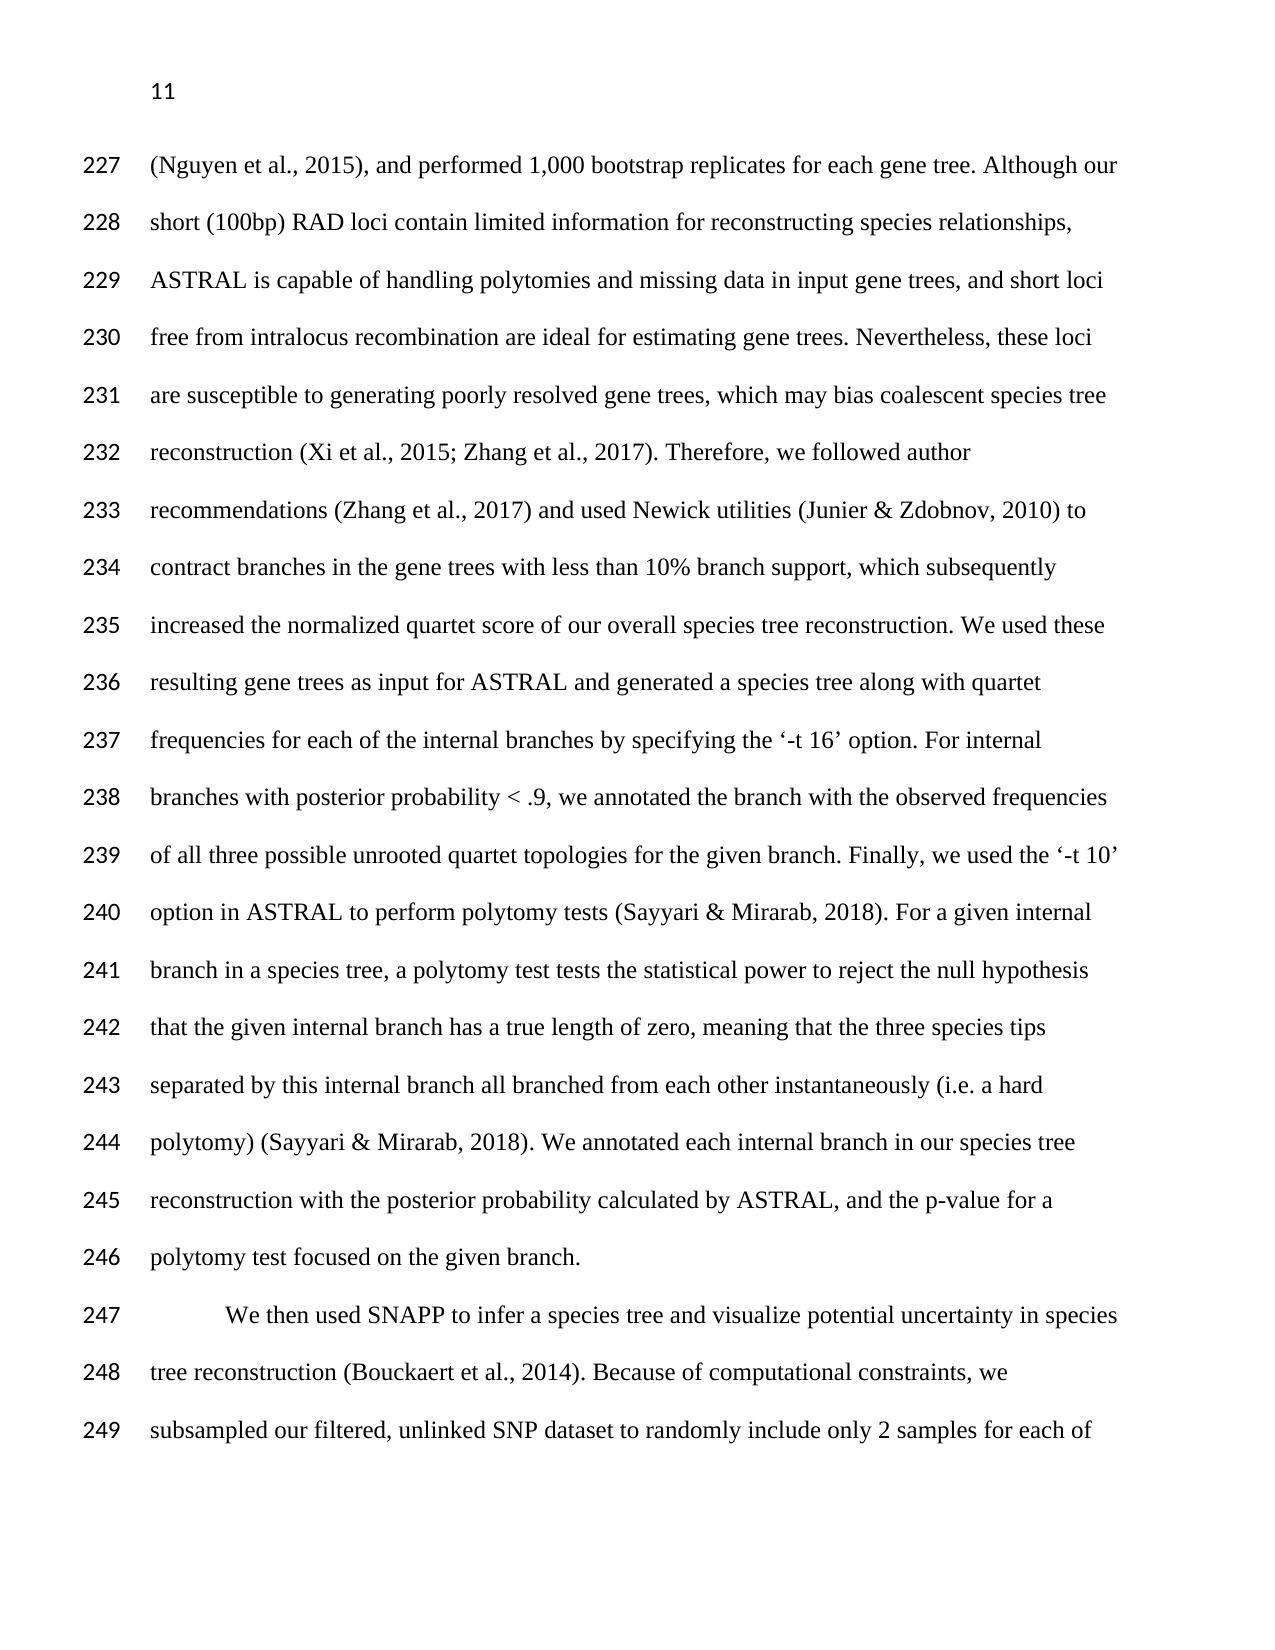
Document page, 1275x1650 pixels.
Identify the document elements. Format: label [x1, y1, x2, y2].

text [150, 1300, 1125, 1444]
text [150, 150, 1125, 1271]
